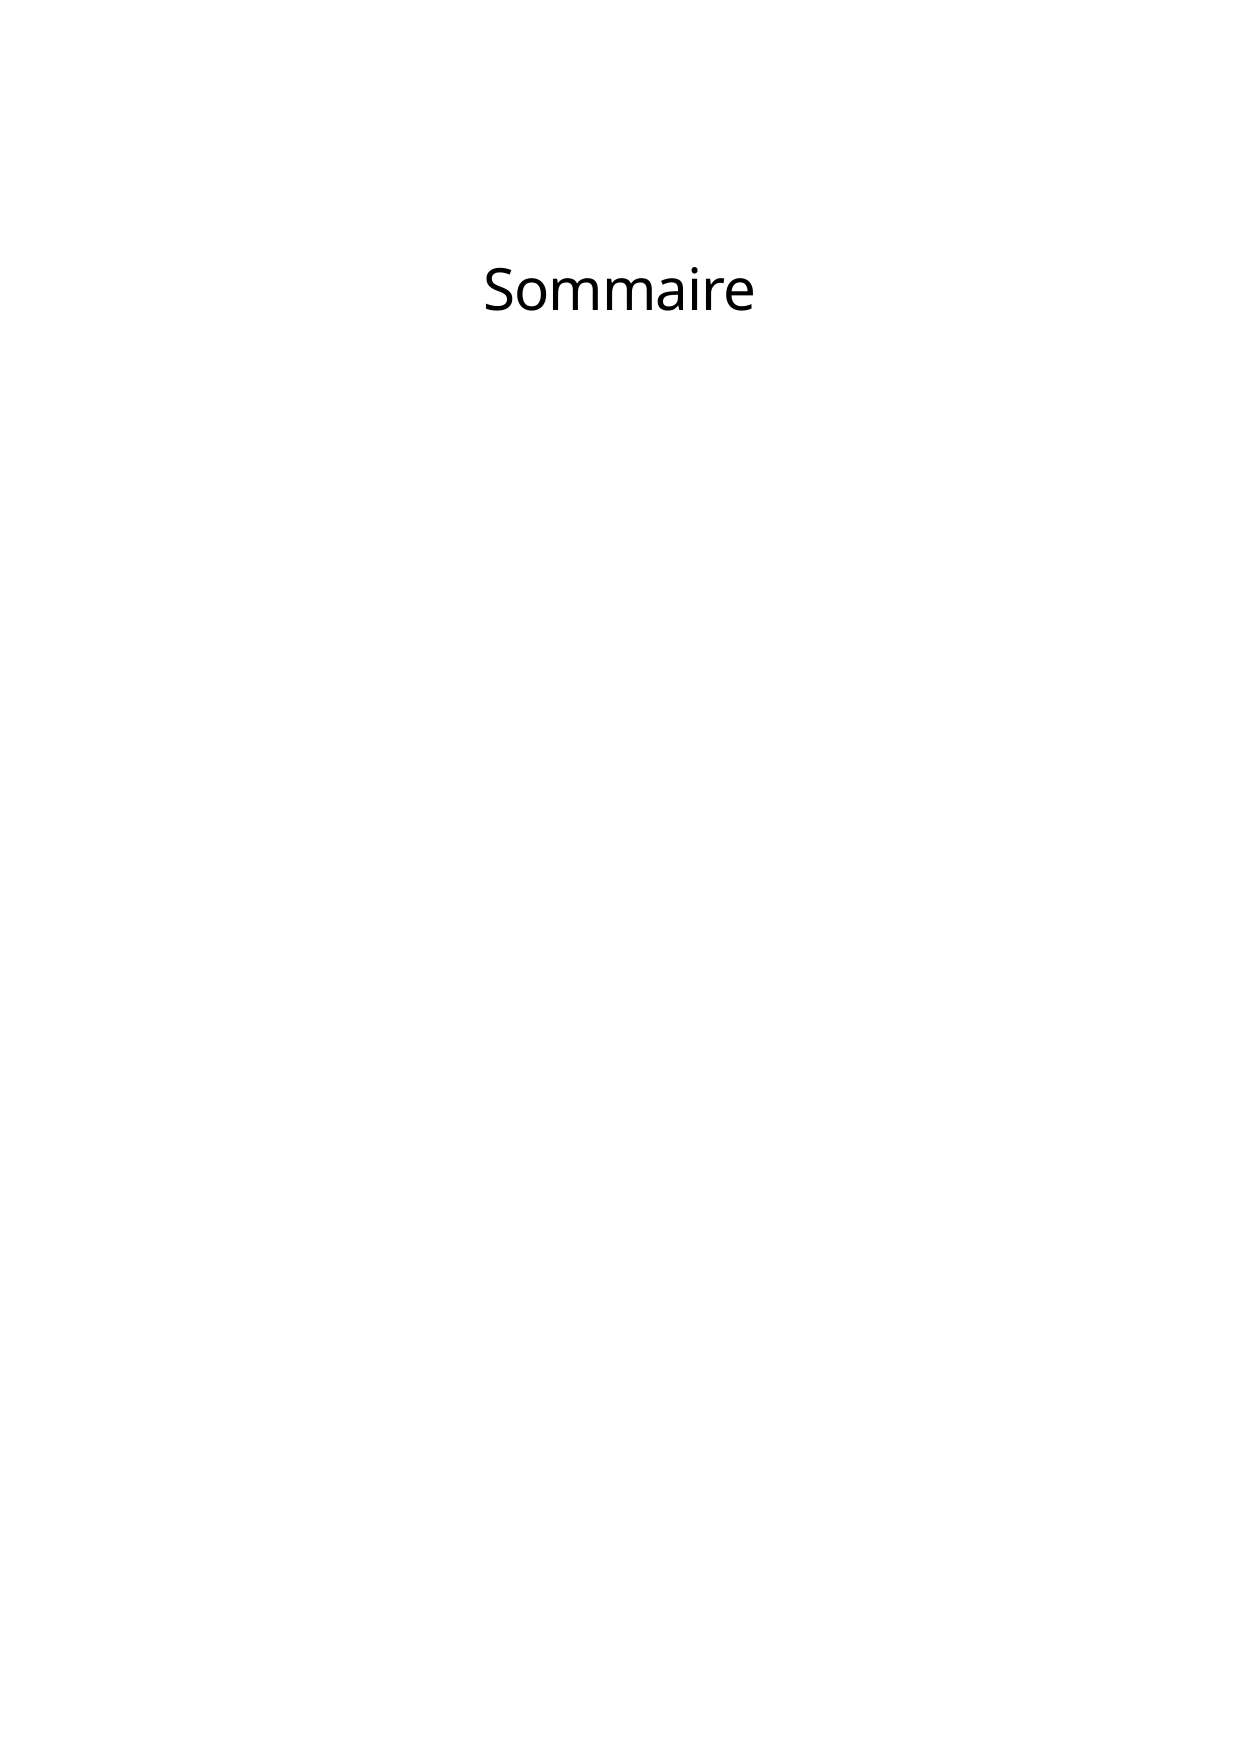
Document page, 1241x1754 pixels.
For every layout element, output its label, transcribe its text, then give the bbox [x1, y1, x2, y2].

title Sommaire [148, 248, 1093, 328]
